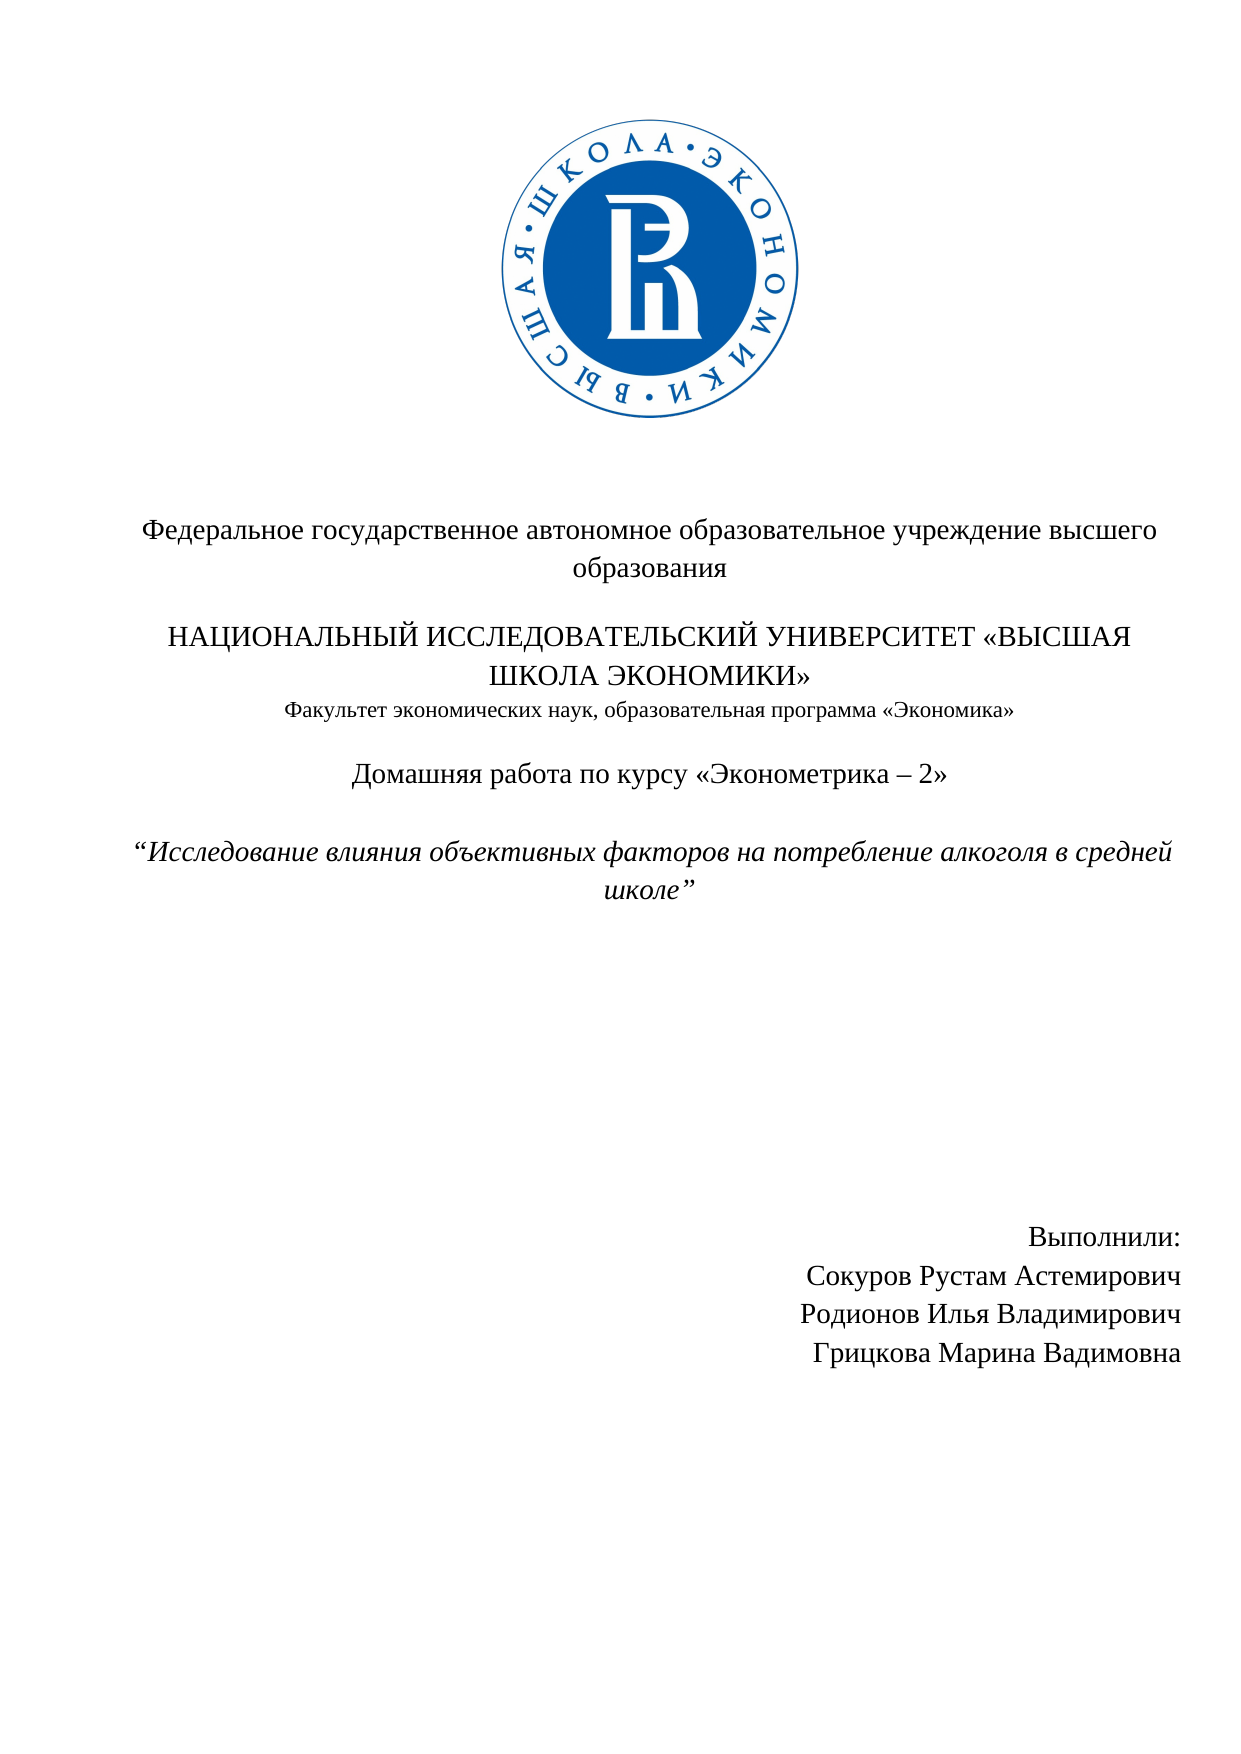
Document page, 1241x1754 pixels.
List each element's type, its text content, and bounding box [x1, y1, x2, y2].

text “Исследование влияния объективных факторов на потребление алкоголя в средней школе” [118, 834, 1181, 906]
text Выполнили: [118, 1219, 1181, 1253]
text НАЦИОНАЛЬНЫЙ ИССЛЕДОВАТЕЛЬСКИЙ УНИВЕРСИТЕТ «ВЫСШАЯ ШКОЛА ЭКОНОМИКИ» [118, 619, 1181, 691]
text Родионов Илья Владимирович [118, 1296, 1181, 1330]
text Сокуров Рустам Астемирович [118, 1258, 1181, 1291]
text Факультет экономических наук, образовательная программа «Экономика» [118, 696, 1181, 723]
picture [500, 118, 800, 418]
text Грицкова Марина Вадимовна [118, 1335, 1181, 1368]
text Федеральное государственное автономное образовательное учреждение высшего образования [118, 512, 1181, 584]
text Домашняя работа по курсу «Эконометрика – 2» [118, 757, 1181, 790]
